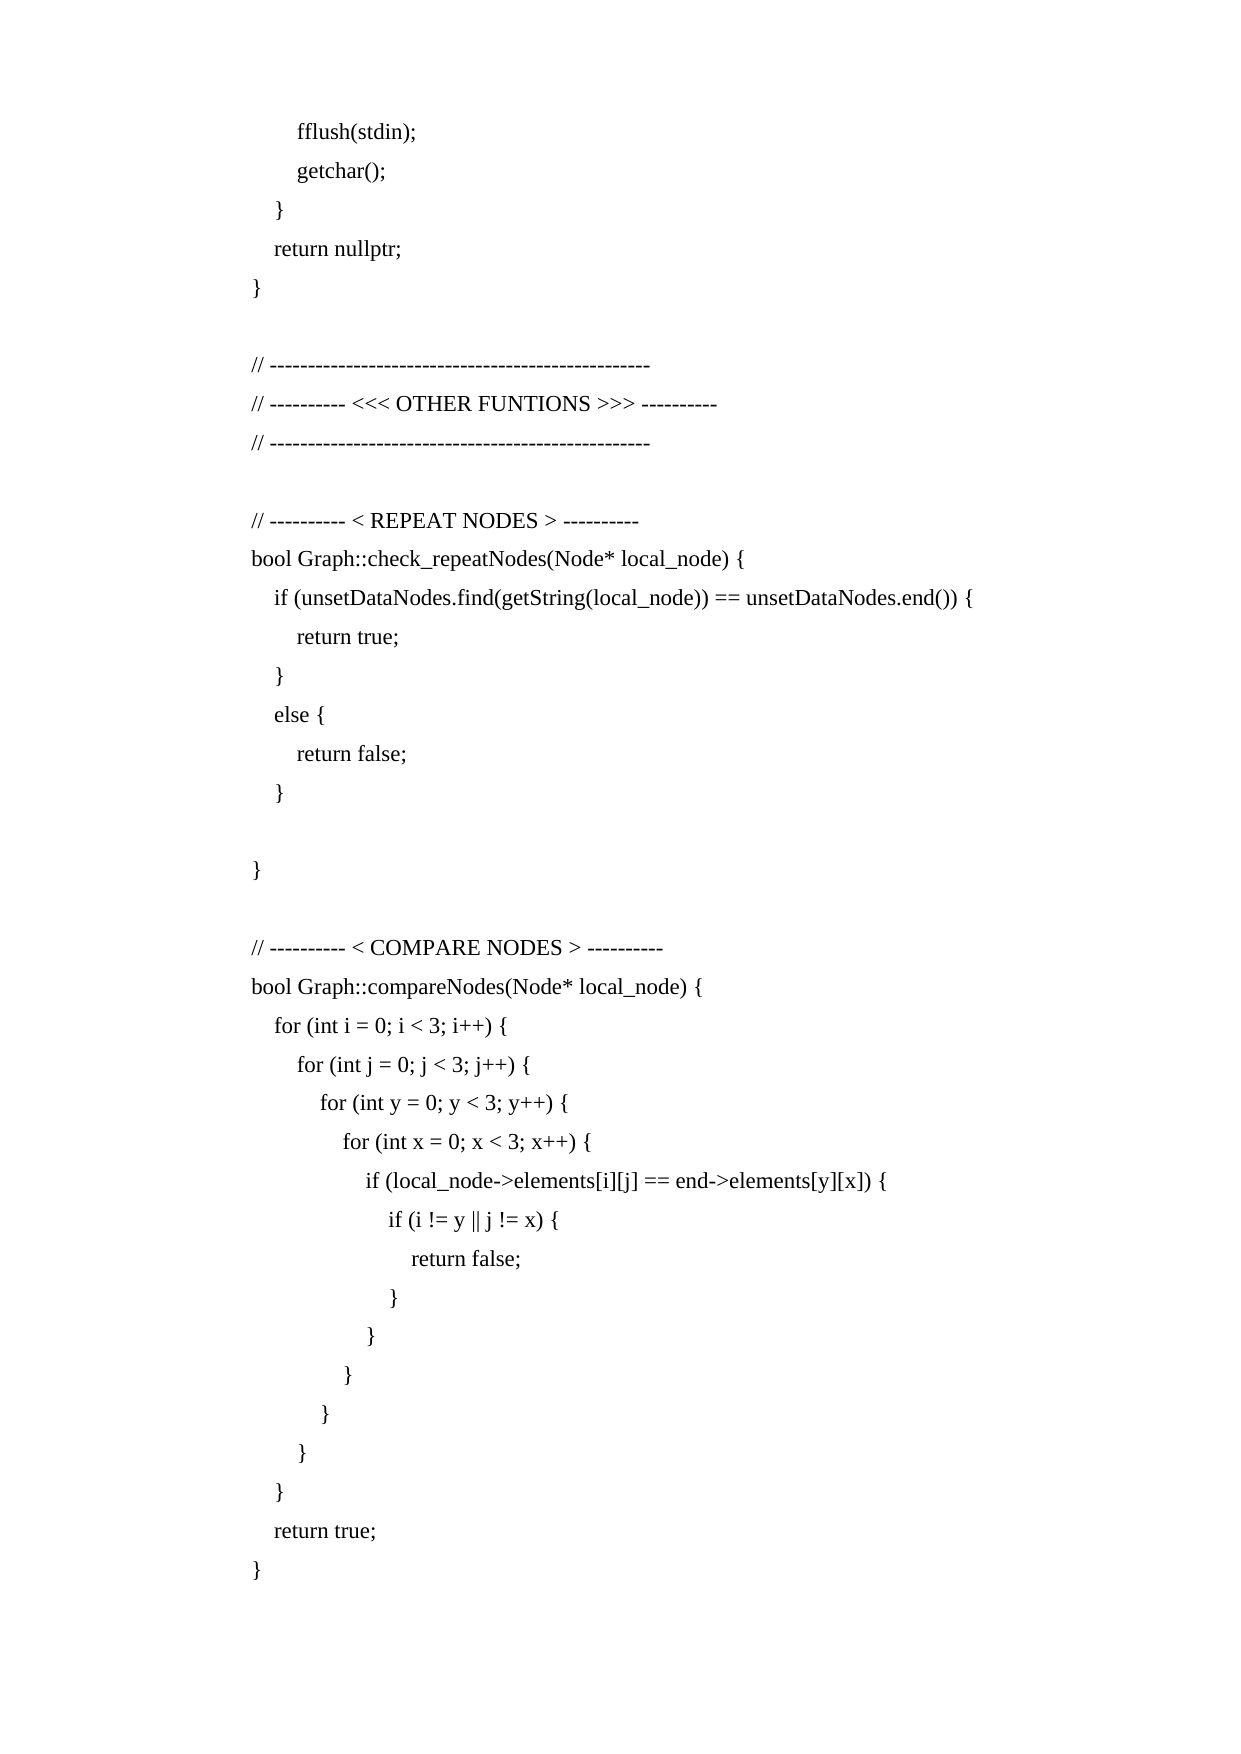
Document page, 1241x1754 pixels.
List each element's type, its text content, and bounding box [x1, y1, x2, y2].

text } [177, 662, 1152, 688]
text if (i != y || j != x) { [177, 1206, 1152, 1232]
text return true; [177, 623, 1152, 649]
text return false; [177, 740, 1152, 766]
text } [177, 856, 1152, 883]
text } [177, 273, 1152, 300]
text } [177, 1323, 1152, 1349]
text for (int y = 0; y < 3; y++) { [177, 1089, 1152, 1116]
text fflush(stdin); [177, 118, 1152, 144]
text // ---------- <<< OTHER FUNTIONS >>> ---------- [177, 390, 1152, 416]
text } [177, 779, 1152, 805]
text return true; [177, 1517, 1152, 1543]
text for (int j = 0; j < 3; j++) { [177, 1051, 1152, 1077]
text bool Graph::compareNodes(Node* local_node) { [177, 973, 1152, 999]
text // ---------- < REPEAT NODES > ---------- [177, 507, 1152, 533]
text // -------------------------------------------------- [177, 351, 1152, 378]
text for (int i = 0; i < 3; i++) { [177, 1012, 1152, 1038]
text } [177, 1284, 1152, 1310]
text } [177, 1556, 1152, 1582]
text getchar(); [177, 157, 1152, 183]
text bool Graph::check_repeatNodes(Node* local_node) { [177, 546, 1152, 572]
text return nullptr; [177, 235, 1152, 261]
text } [177, 1400, 1152, 1427]
text if (unsetDataNodes.find(getString(local_node)) == unsetDataNodes.end()) { [177, 584, 1152, 611]
text } [177, 1478, 1152, 1504]
text } [177, 196, 1152, 222]
text // ---------- < COMPARE NODES > ---------- [177, 934, 1152, 960]
text if (local_node->elements[i][j] == end->elements[y][x]) { [177, 1167, 1152, 1193]
text return false; [177, 1245, 1152, 1271]
text else { [177, 701, 1152, 727]
text for (int x = 0; x < 3; x++) { [177, 1128, 1152, 1155]
text } [177, 1361, 1152, 1388]
text } [177, 1439, 1152, 1466]
text // -------------------------------------------------- [177, 429, 1152, 455]
